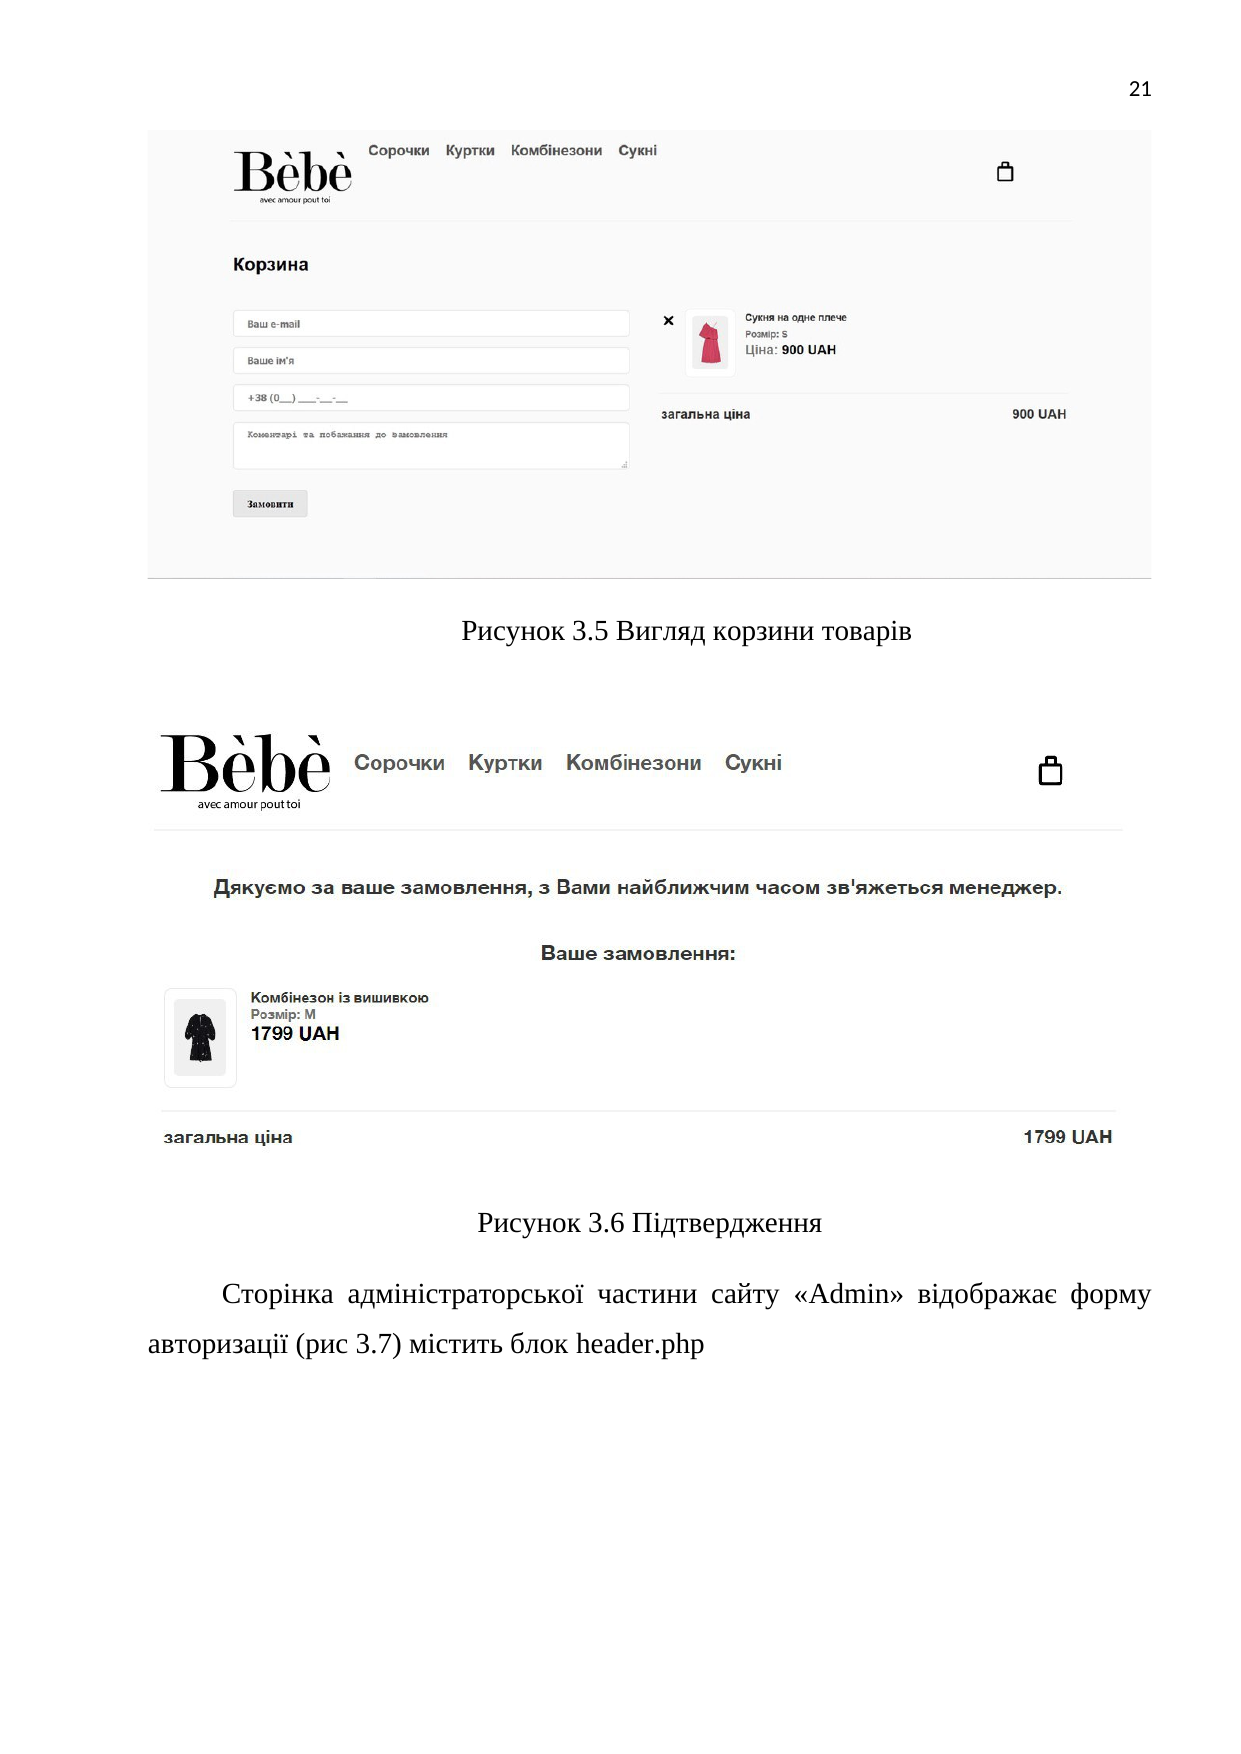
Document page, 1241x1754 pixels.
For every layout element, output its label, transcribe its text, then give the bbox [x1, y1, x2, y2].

picture [147, 130, 1152, 579]
text Рисунок 3.5 Вигляд корзини товарів [148, 613, 1152, 647]
picture [147, 684, 1152, 1189]
text Рисунок 3.6 Підтвердження [148, 1189, 1152, 1239]
text Сторінка адміністраторської частини сайту «Admin» відображає форму авторизації (рис 3.7) містить блок header.php [148, 1276, 1152, 1360]
